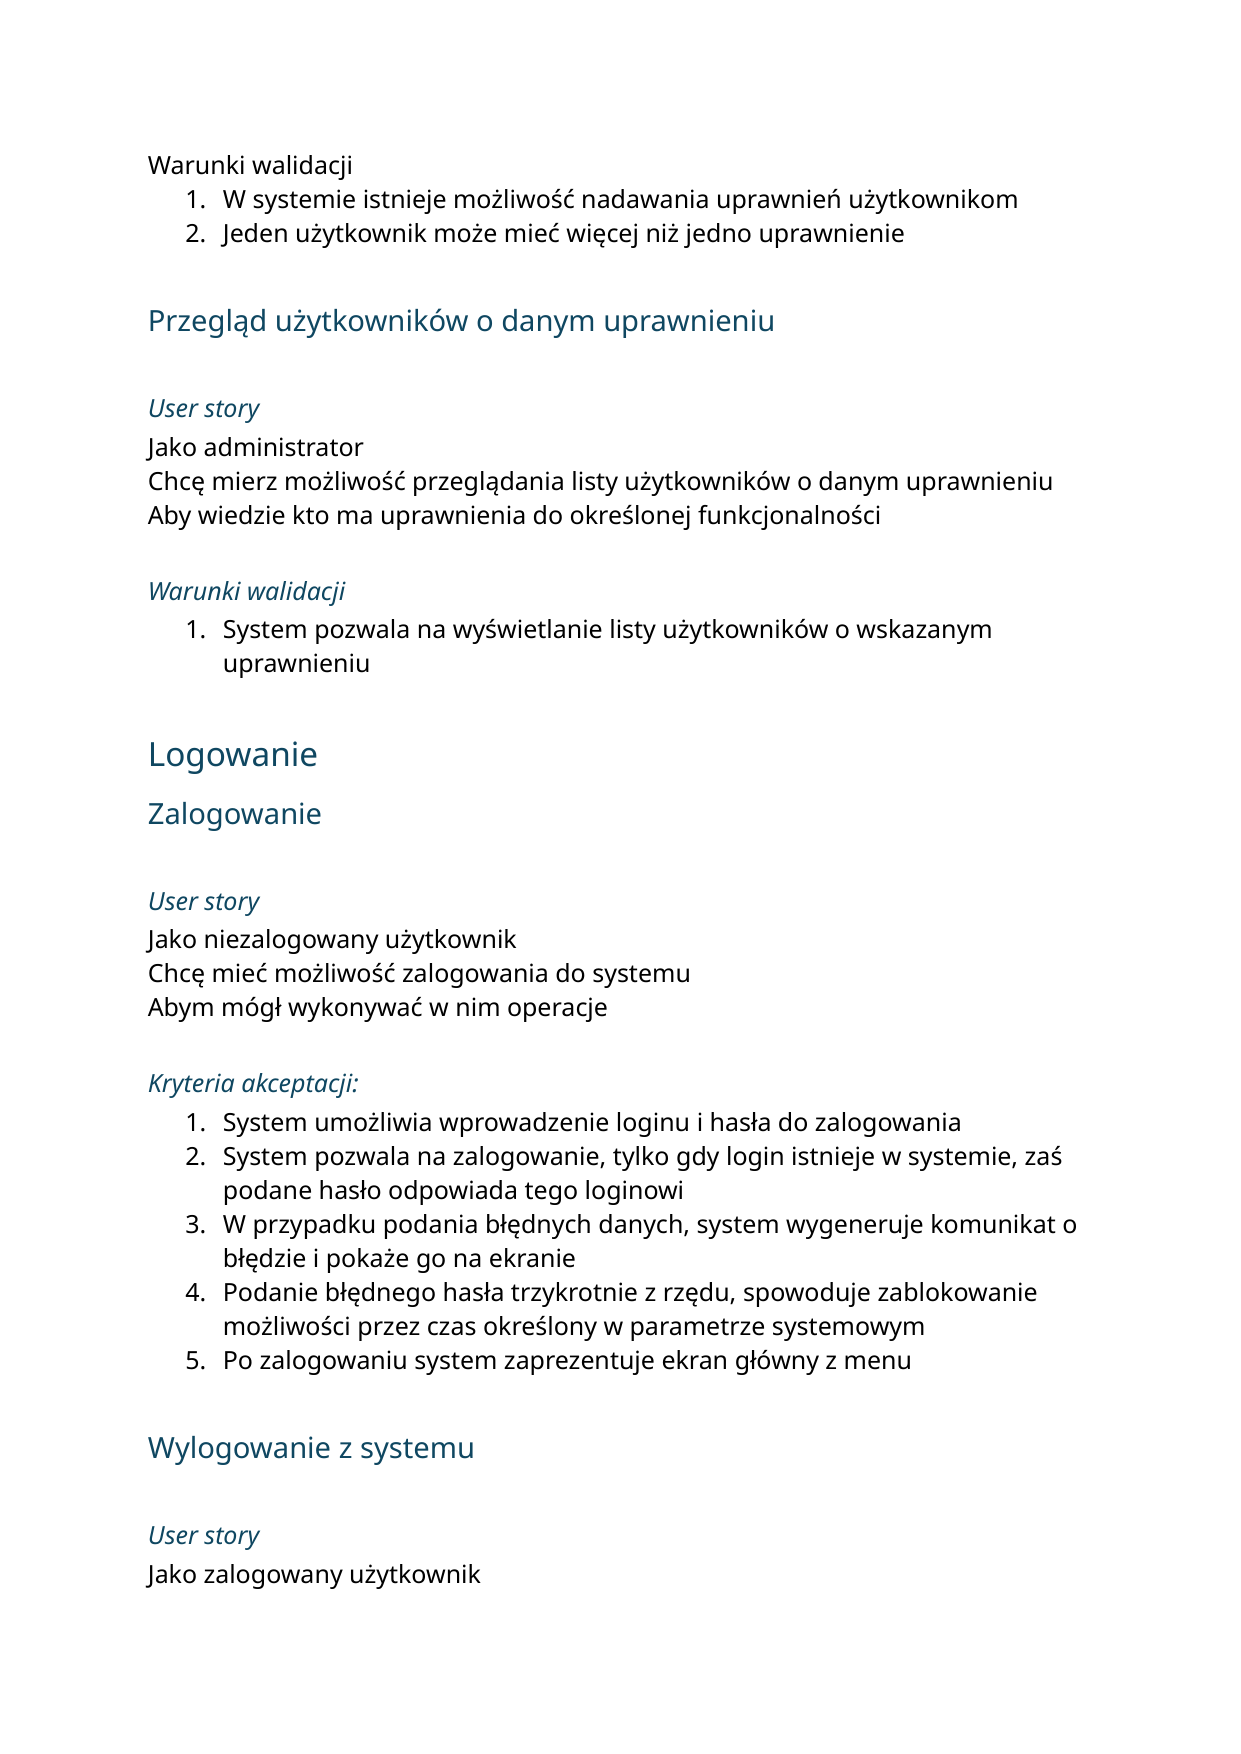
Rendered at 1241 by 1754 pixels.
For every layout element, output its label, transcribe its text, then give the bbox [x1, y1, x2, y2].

subtitle User story [148, 883, 1093, 917]
text Jako administrator [148, 429, 1093, 463]
list W systemie istnieje możliwość nadawania uprawnień użytkownikom [185, 182, 1093, 216]
subtitle Logowanie [148, 731, 1093, 776]
subtitle Wylogowanie z systemu [148, 1428, 1093, 1467]
list Jeden użytkownik może mieć więcej niż jedno uprawnienie [185, 216, 1093, 250]
list W przypadku podania błędnych danych, system wygeneruje komunikat o błędzie i pokaże go na ekranie [185, 1207, 1093, 1275]
text Abym mógł wykonywać w nim operacje [148, 990, 1093, 1024]
text Jako niezalogowany użytkownik [148, 922, 1093, 956]
subtitle Zalogowanie [148, 793, 1093, 833]
text Jako zalogowany użytkownik [148, 1556, 1093, 1590]
text Aby wiedzie kto ma uprawnienia do określonej funkcjonalności [148, 497, 1093, 531]
list System pozwala na zalogowanie, tylko gdy login istnieje w systemie, zaś podane hasło odpowiada tego loginowi [185, 1138, 1093, 1207]
list System pozwala na wyświetlanie listy użytkowników o wskazanym uprawnieniu [185, 612, 1093, 680]
text Warunki walidacji [148, 148, 1093, 182]
subtitle User story [148, 1518, 1093, 1552]
list System umożliwia wprowadzenie loginu i hasła do zalogowania [185, 1104, 1093, 1138]
subtitle Warunki walidacji [148, 574, 1093, 608]
text Chcę mieć możliwość zalogowania do systemu [148, 956, 1093, 990]
subtitle User story [148, 391, 1093, 425]
list Podanie błędnego hasła trzykrotnie z rzędu, spowoduje zablokowanie możliwości przez czas określony w parametrze systemowym [185, 1275, 1093, 1343]
subtitle Kryteria akceptacji: [148, 1066, 1093, 1100]
text Chcę mierz możliwość przeglądania listy użytkowników o danym uprawnieniu [148, 463, 1093, 497]
list Po zalogowaniu system zaprezentuje ekran główny z menu [185, 1343, 1093, 1377]
subtitle Przegląd użytkowników o danym uprawnieniu [148, 301, 1093, 340]
